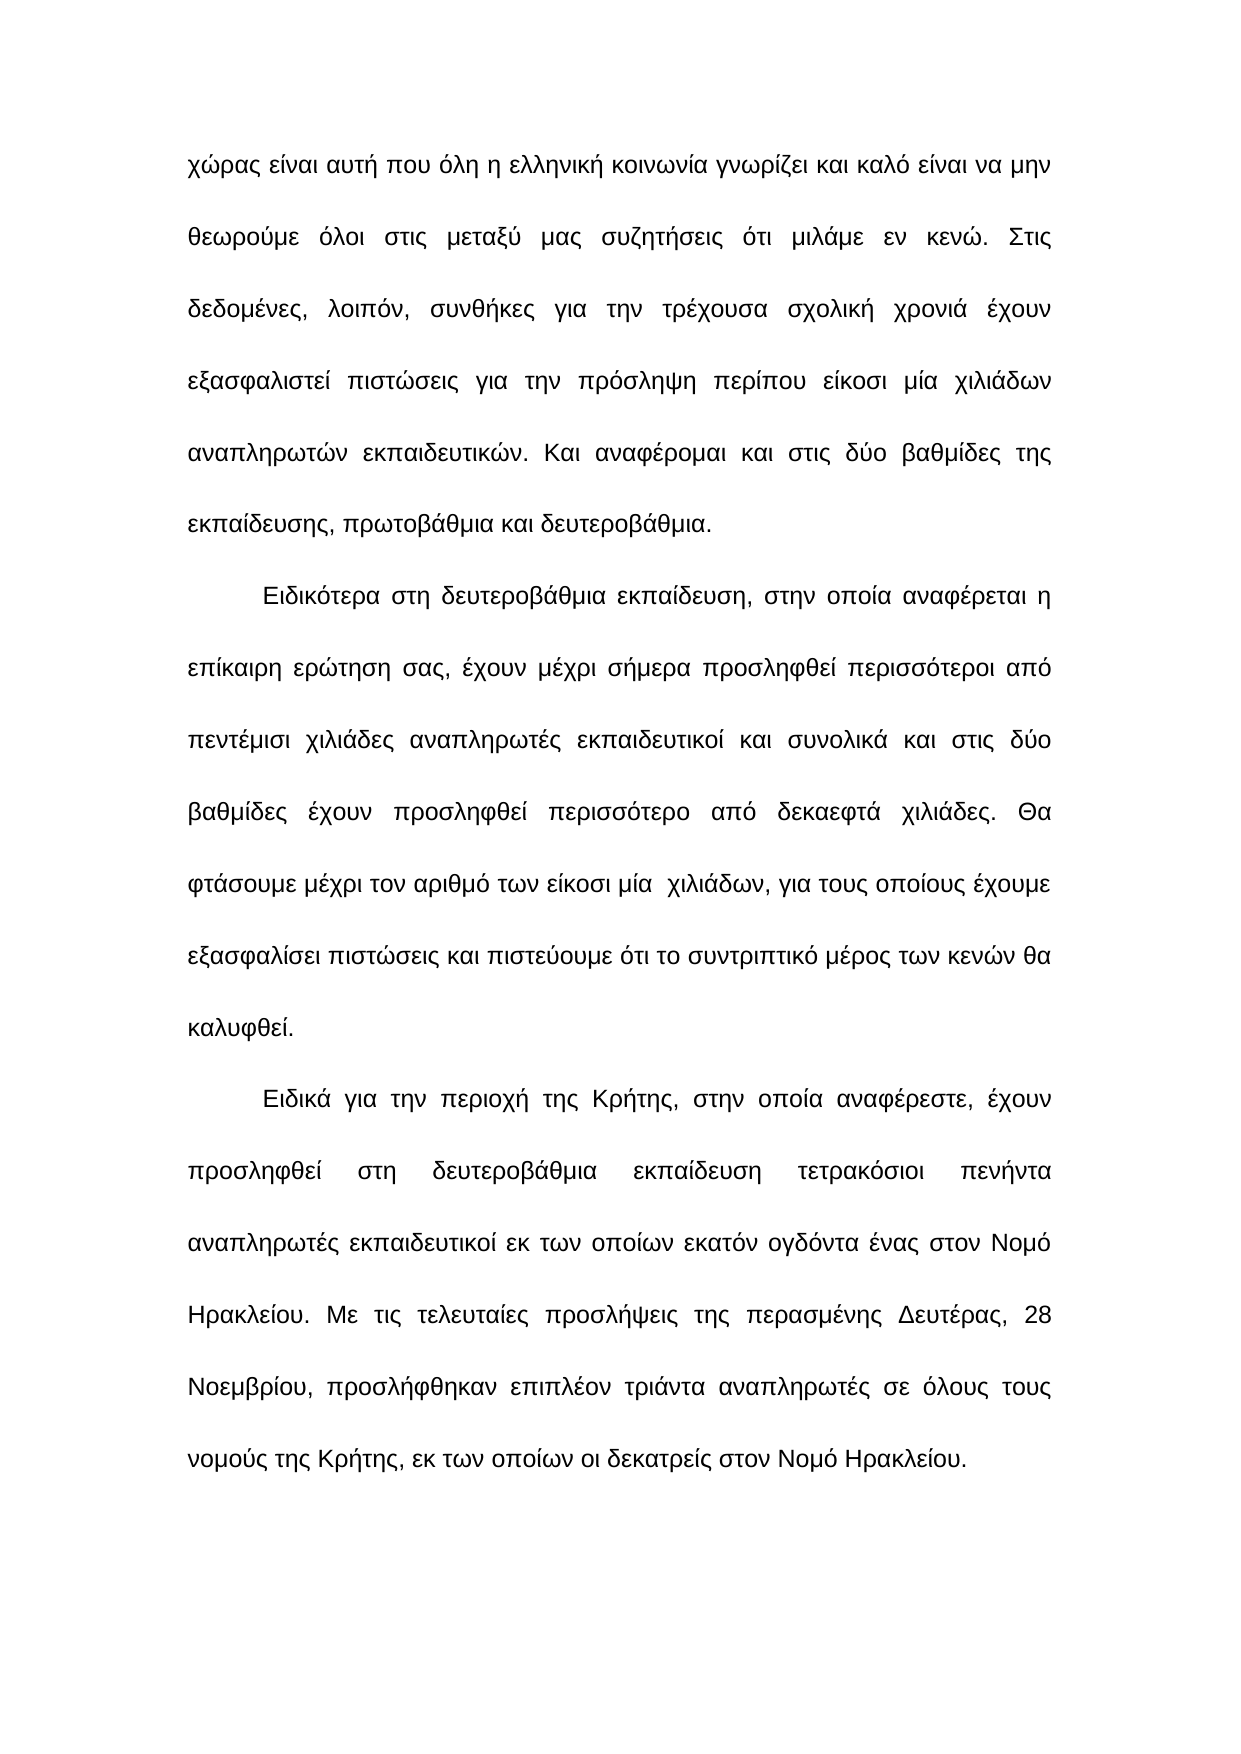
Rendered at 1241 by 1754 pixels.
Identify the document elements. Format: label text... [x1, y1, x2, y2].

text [187, 150, 1053, 538]
text Ειδικά για την περιοχή της Κρήτης, στην οποία αναφέρεστε, έχουν προσληφθεί στη δευτεροβάθμια εκπαίδευση τετρακόσιοι πενήντα αναπληρωτές εκπαιδευτικοί εκ των οποίων εκατόν ογδόντα ένας στον Νομό Ηρακλείου. Με τις τελευταίες προσλήψεις της περασμένης Δευτέρας, 28 Νοεμβρίου, προσλήφθηκαν επιπλέον τριάντα αναπληρωτές σε όλους τους νομούς της Κρήτης, εκ των οποίων οι δεκατρείς στον Νομό Ηρακλείου. [187, 1084, 1053, 1472]
text Ειδικότερα στη δευτεροβάθμια εκπαίδευση, στην οποία αναφέρεται η επίκαιρη ερώτηση σας, έχουν μέχρι σήμερα προσληφθεί περισσότεροι από πεντέμισι χιλιάδες αναπληρωτές εκπαιδευτικοί και συνολικά και στις δύο βαθμίδες έχουν προσληφθεί περισσότερο από δεκαεφτά χιλιάδες. Θα φτάσουμε μέχρι τον αριθμό των είκοσι μία χιλιάδων, για τους οποίους έχουμε εξασφαλίσει πιστώσεις και πιστεύουμε ότι το συντριπτικό μέρος των κενών θα καλυφθεί. [187, 581, 1053, 1041]
